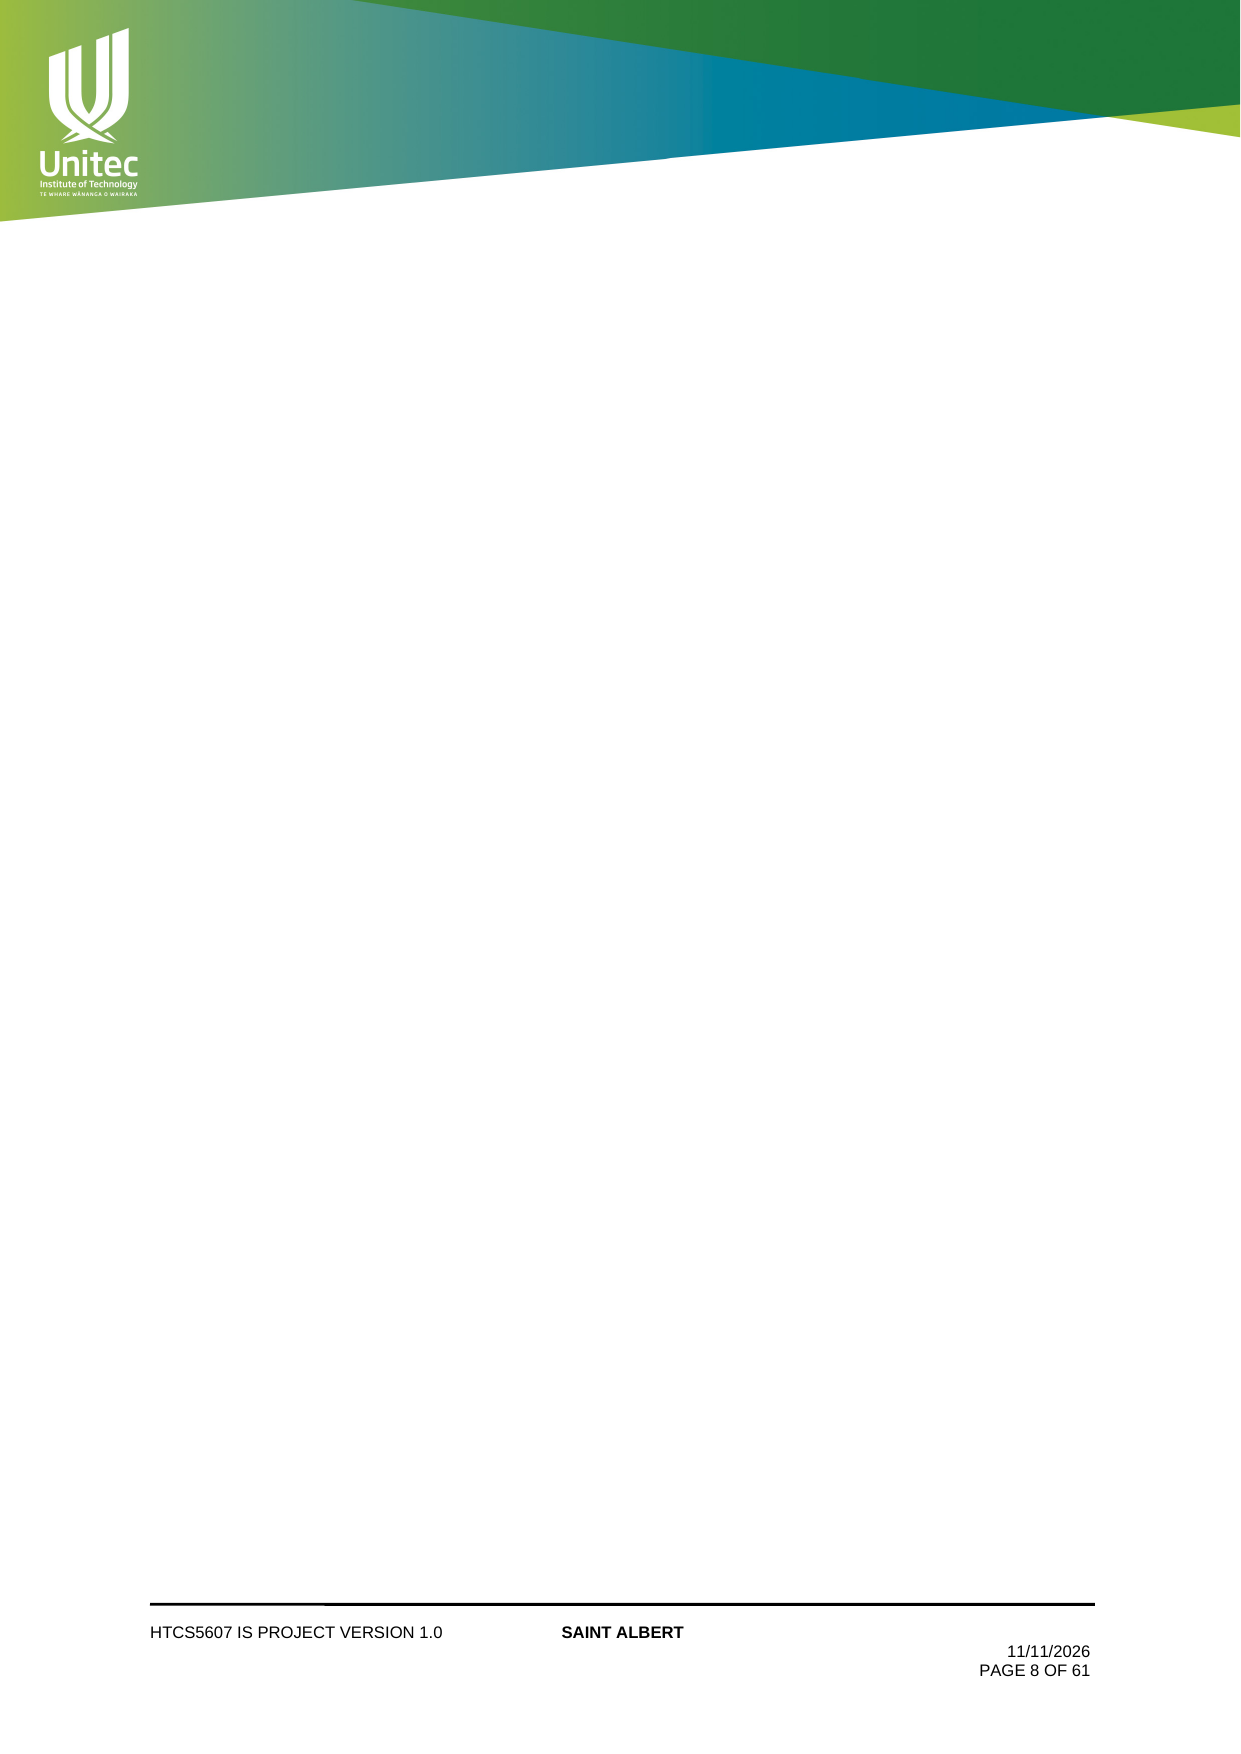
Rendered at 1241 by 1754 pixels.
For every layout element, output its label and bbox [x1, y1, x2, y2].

picture [0, 0, 1241, 238]
